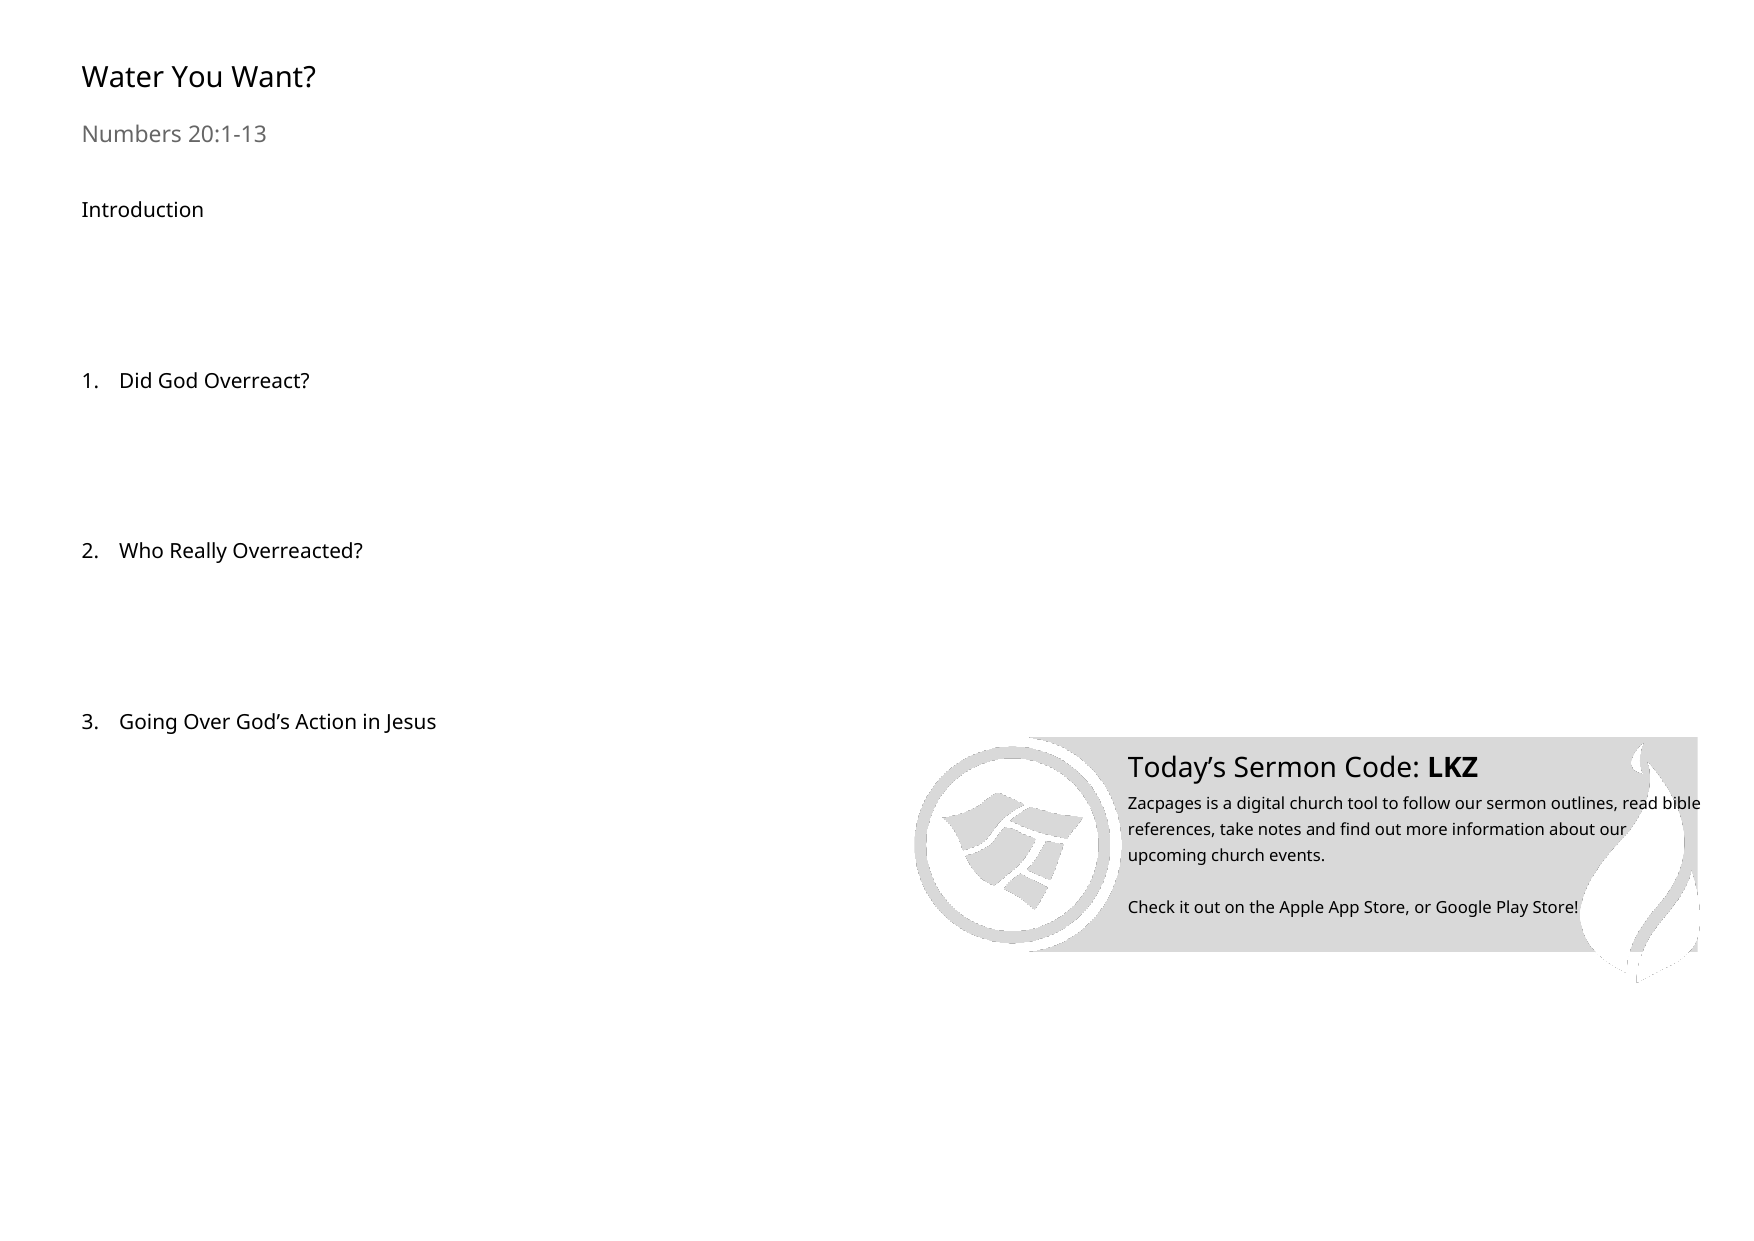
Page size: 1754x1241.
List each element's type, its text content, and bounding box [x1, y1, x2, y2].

text Numbers 20:1-13 [81, 118, 839, 150]
text Introduction [81, 195, 839, 223]
text Water You Want? [81, 56, 839, 96]
picture [914, 737, 1700, 983]
list Going Over God’s Action in Jesus [81, 707, 839, 735]
list Did God Overreact? [81, 366, 839, 394]
list Who Really Overreacted? [81, 536, 839, 565]
